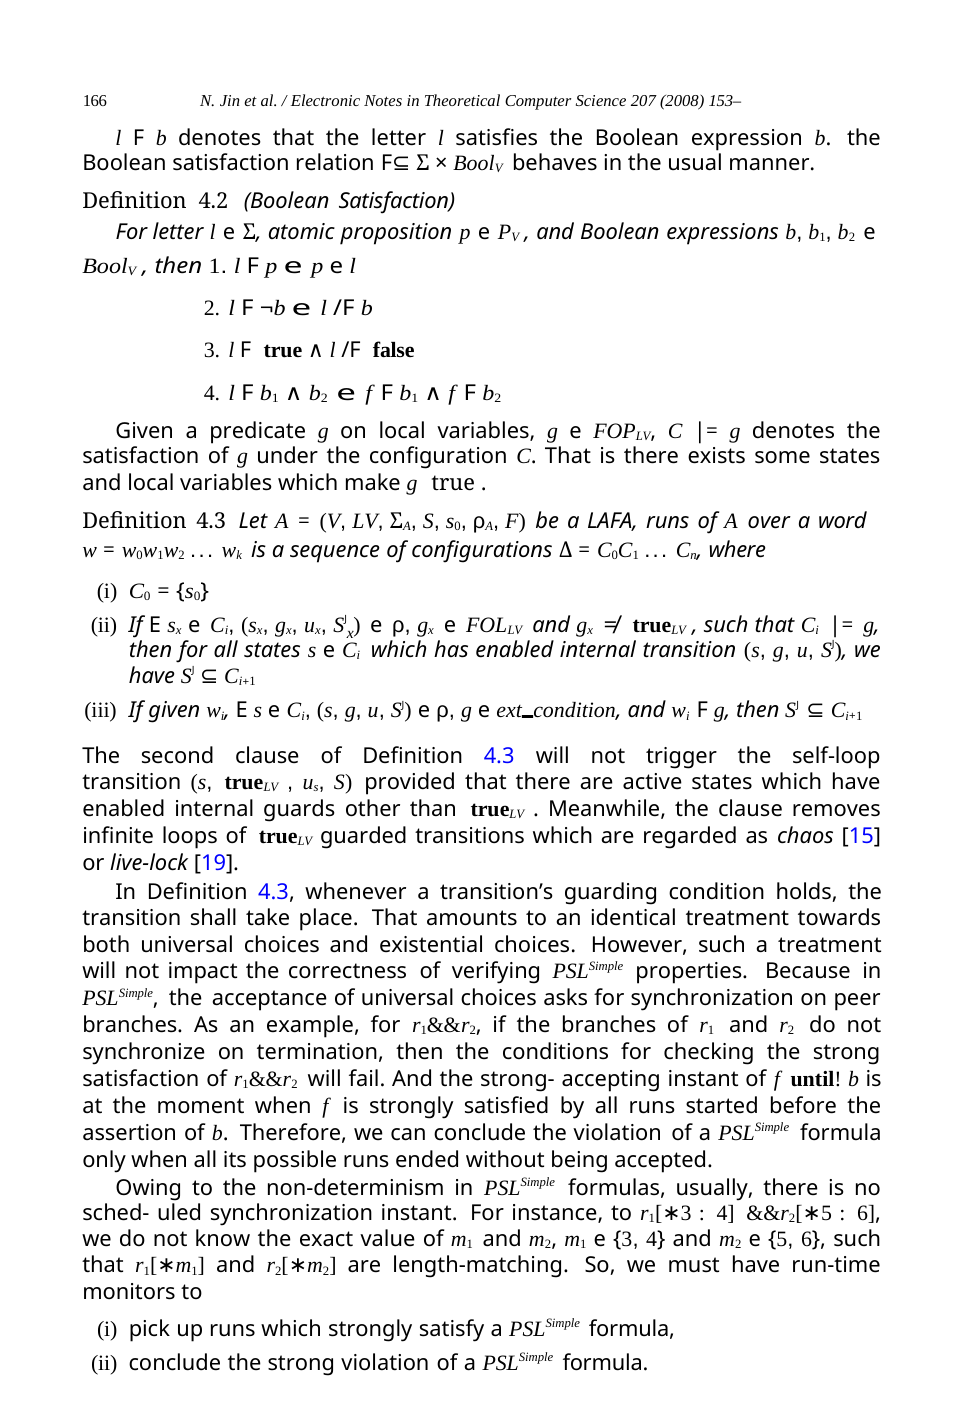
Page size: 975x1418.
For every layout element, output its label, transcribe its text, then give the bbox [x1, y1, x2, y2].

text Definition 4.3 Let A = (V, LV, ΣA, S, s0, ρA, F) be a LAFA, runs of A over a word [82, 505, 906, 534]
list conclude the strong violation of a PSLSimple formula. [91, 1347, 906, 1377]
list l F b1 ∧ b2 e f F b1 ∧ f F b2 [204, 377, 906, 406]
list If E sx e Ci, (sx, gx, ux, Sj ) e ρ, gx e FOLLV and gx ≠ trueLV , such that Ci |= g, then for all states s e Ci which has enabled internal transition (s, g, u, Sj), we have Sj ⊆ Ci+1 [91, 611, 881, 690]
list pick up runs which strongly satisfy a PSLSimple formula, [97, 1313, 906, 1343]
text Owing to the non-determinism in PSLSimple formulas, usually, there is no sched- uled synchronization instant. For instance, to r1[∗3 : 4] &&r2[∗5 : 6], we do not know the exact value of m1 and m2, m1 e {3, 4} and m2 e {5, 6}, such that r1[∗m1] and r2[∗m2] are length-matching. So, we must have run-time monitors to [82, 1174, 881, 1306]
list If given wi, E s e Ci, (s, g, u, Sj) e ρ, g e extcondition, and wi F g, then Sj ⊆ Ci+1 [84, 694, 906, 724]
text Given a predicate g on local variables, g e FOPLV, C |= g denotes the satisfaction of g under the configuration C. That is there exists some states and local variables which make g true . [82, 418, 881, 497]
text w = w0w1w2 ... wk is a sequence of conﬁgurations Δ = C0C1 ... Cn, where [82, 534, 906, 563]
text l F b denotes that the letter l satisfies the Boolean expression b. the Boolean satisfaction relation F⊆ Σ × BoolV behaves in the usual manner. [82, 124, 881, 176]
text For letter l e Σ, atomic proposition p e PV , and Boolean expressions b, b1, b2 e [115, 214, 906, 245]
text In Definition 4.3, whenever a transition’s guarding condition holds, the transition shall take place. That amounts to an identical treatment towards both universal choices and existential choices. However, such a treatment will not impact the correctness of verifying PSLSimple properties. Because in PSLSimple, the acceptance of universal choices asks for synchronization on peer branches. As an example, for r1&&r2, if the branches of r1 and r2 do not synchronize on termination, then the conditions for checking the strong satisfaction of r1&&r2 will fail. And the strong- accepting instant of f until! b is at the moment when f is strongly satisfied by all runs started before the assertion of b. Therefore, we can conclude the violation of a PSLSimple formula only when all its possible runs ended without being accepted. [82, 878, 882, 1173]
list l F ¬b e l /F b [204, 292, 906, 322]
list l F true ∧ l /F false [204, 334, 906, 364]
list C0 = {s0} [97, 575, 906, 605]
text Definition 4.2 (Boolean Satisfaction) [82, 184, 906, 214]
text The second clause of Definition 4.3 will not trigger the self-loop transition (s, trueLV , us, S) provided that there are active states which have enabled internal guards other than trueLV . Meanwhile, the clause removes infinite loops of trueLV guarded transitions which are regarded as chaos [15] or live-lock [19]. [82, 742, 881, 876]
text BoolV , then 1. l F p e p e l [82, 250, 906, 279]
